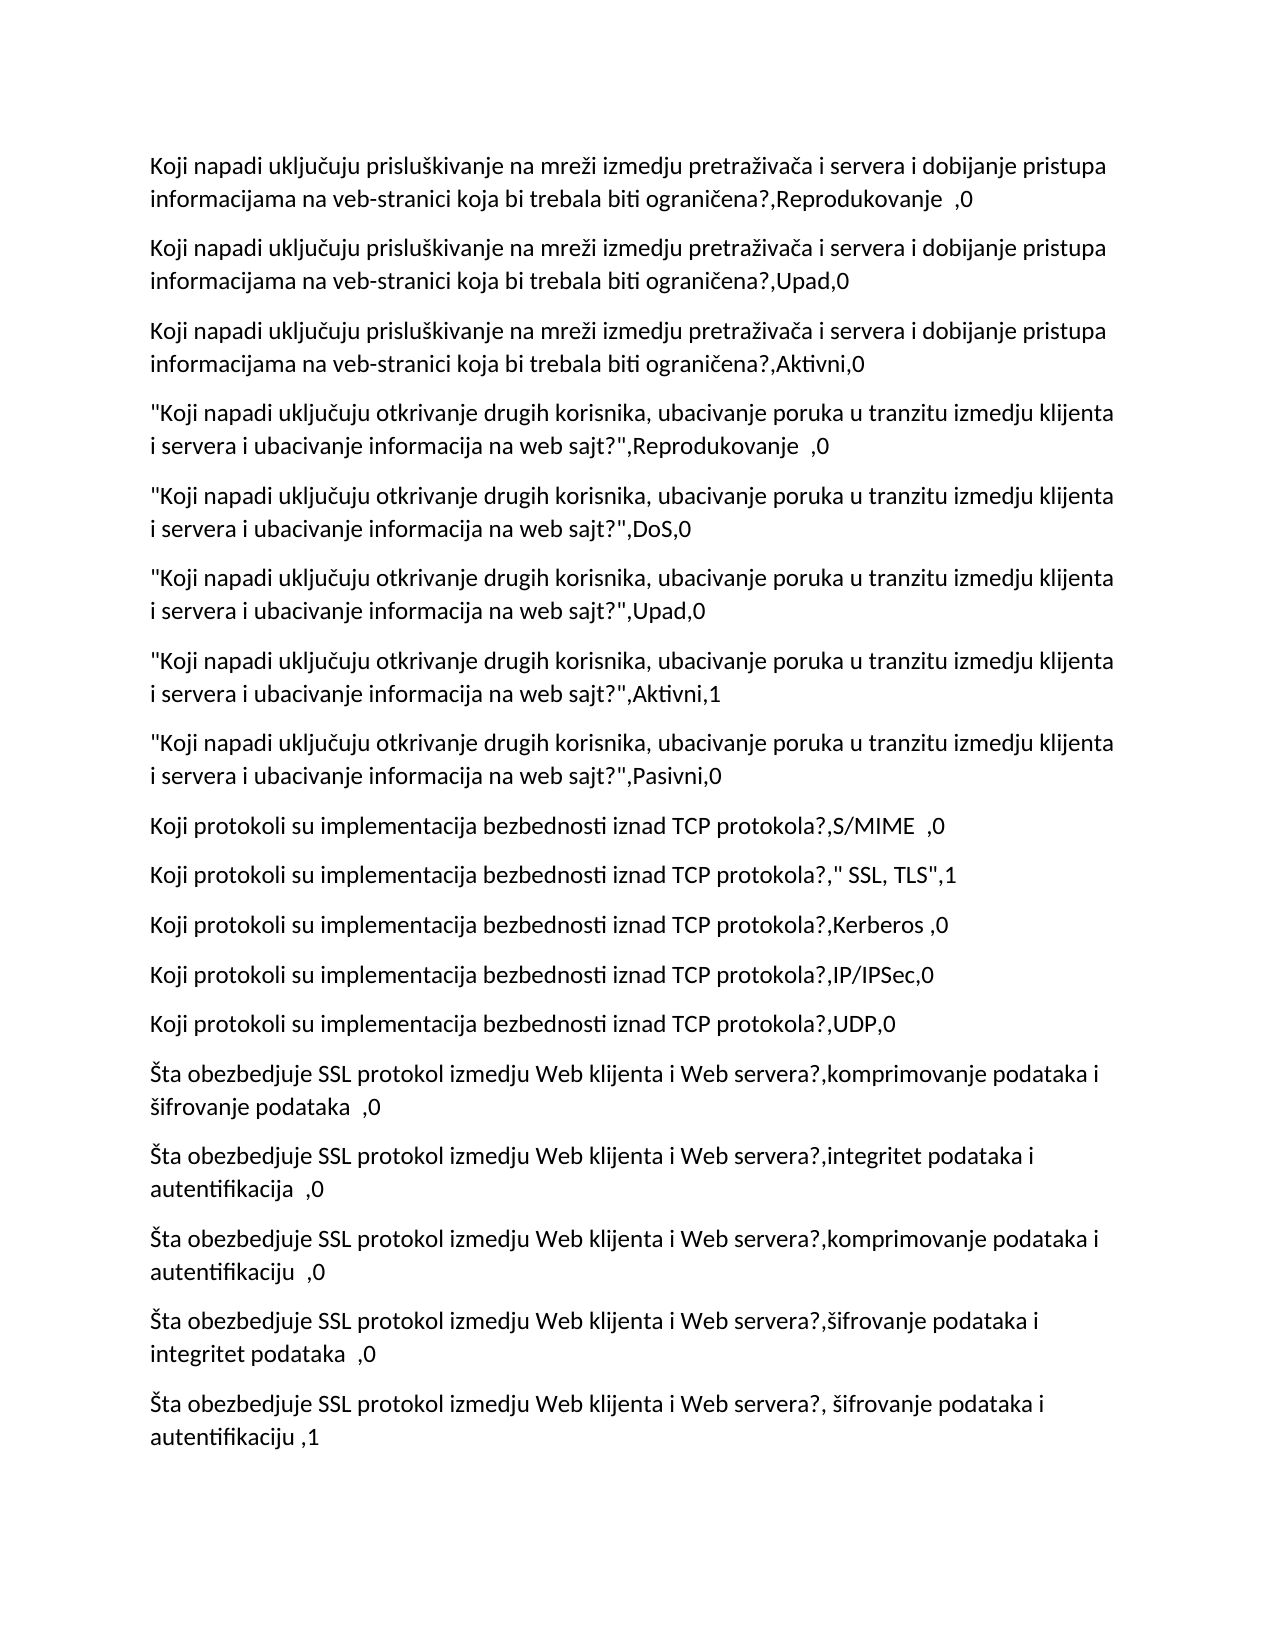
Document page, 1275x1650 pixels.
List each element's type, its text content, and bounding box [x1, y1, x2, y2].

text Šta obezbedjuje SSL protokol izmedju Web klijenta i Web servera?,komprimovanje podataka i autentifikaciju ,0 [150, 1223, 1125, 1286]
text Šta obezbedjuje SSL protokol izmedju Web klijenta i Web servera?,šifrovanje podataka i integritet podataka ,0 [150, 1305, 1125, 1369]
text Koji protokoli su implementacija bezbednosti iznad TCP protokola?,UDP,0 [150, 1008, 1125, 1039]
text Koji protokoli su implementacija bezbednosti iznad TCP protokola?,Kerberos ,0 [150, 909, 1125, 940]
text "Koji napadi uključuju otkrivanje drugih korisnika, ubacivanje poruka u tranzitu izmedju klijenta i servera i ubacivanje informacija na web sajt?",Pasivni,0 [150, 727, 1125, 791]
text Šta obezbedjuje SSL protokol izmedju Web klijenta i Web servera?, šifrovanje podataka i autentifikaciju ,1 [150, 1388, 1125, 1451]
text "Koji napadi uključuju otkrivanje drugih korisnika, ubacivanje poruka u tranzitu izmedju klijenta i servera i ubacivanje informacija na web sajt?",Reprodukovanje ,0 [150, 397, 1125, 461]
text "Koji napadi uključuju otkrivanje drugih korisnika, ubacivanje poruka u tranzitu izmedju klijenta i servera i ubacivanje informacija na web sajt?",Upad,0 [150, 562, 1125, 626]
text Šta obezbedjuje SSL protokol izmedju Web klijenta i Web servera?,komprimovanje podataka i šifrovanje podataka ,0 [150, 1058, 1125, 1121]
text "Koji napadi uključuju otkrivanje drugih korisnika, ubacivanje poruka u tranzitu izmedju klijenta i servera i ubacivanje informacija na web sajt?",Aktivni,1 [150, 645, 1125, 708]
text Šta obezbedjuje SSL protokol izmedju Web klijenta i Web servera?,integritet podataka i autentifikacija ,0 [150, 1140, 1125, 1204]
text Koji protokoli su implementacija bezbednosti iznad TCP protokola?," SSL, TLS",1 [150, 859, 1125, 890]
text "Koji napadi uključuju otkrivanje drugih korisnika, ubacivanje poruka u tranzitu izmedju klijenta i servera i ubacivanje informacija na web sajt?",DoS,0 [150, 480, 1125, 543]
text Koji protokoli su implementacija bezbednosti iznad TCP protokola?,IP/IPSec,0 [150, 959, 1125, 989]
text Koji napadi uključuju prisluškivanje na mreži izmedju pretraživača i servera i dobijanje pristupa informacijama na veb-stranici koja bi trebala biti ograničena?,Upad,0 [150, 232, 1125, 296]
text Koji napadi uključuju prisluškivanje na mreži izmedju pretraživača i servera i dobijanje pristupa informacijama na veb-stranici koja bi trebala biti ograničena?,Reprodukovanje ,0 [150, 150, 1125, 213]
text Koji napadi uključuju prisluškivanje na mreži izmedju pretraživača i servera i dobijanje pristupa informacijama na veb-stranici koja bi trebala biti ograničena?,Aktivni,0 [150, 315, 1125, 378]
text Koji protokoli su implementacija bezbednosti iznad TCP protokola?,S/MIME ,0 [150, 810, 1125, 841]
